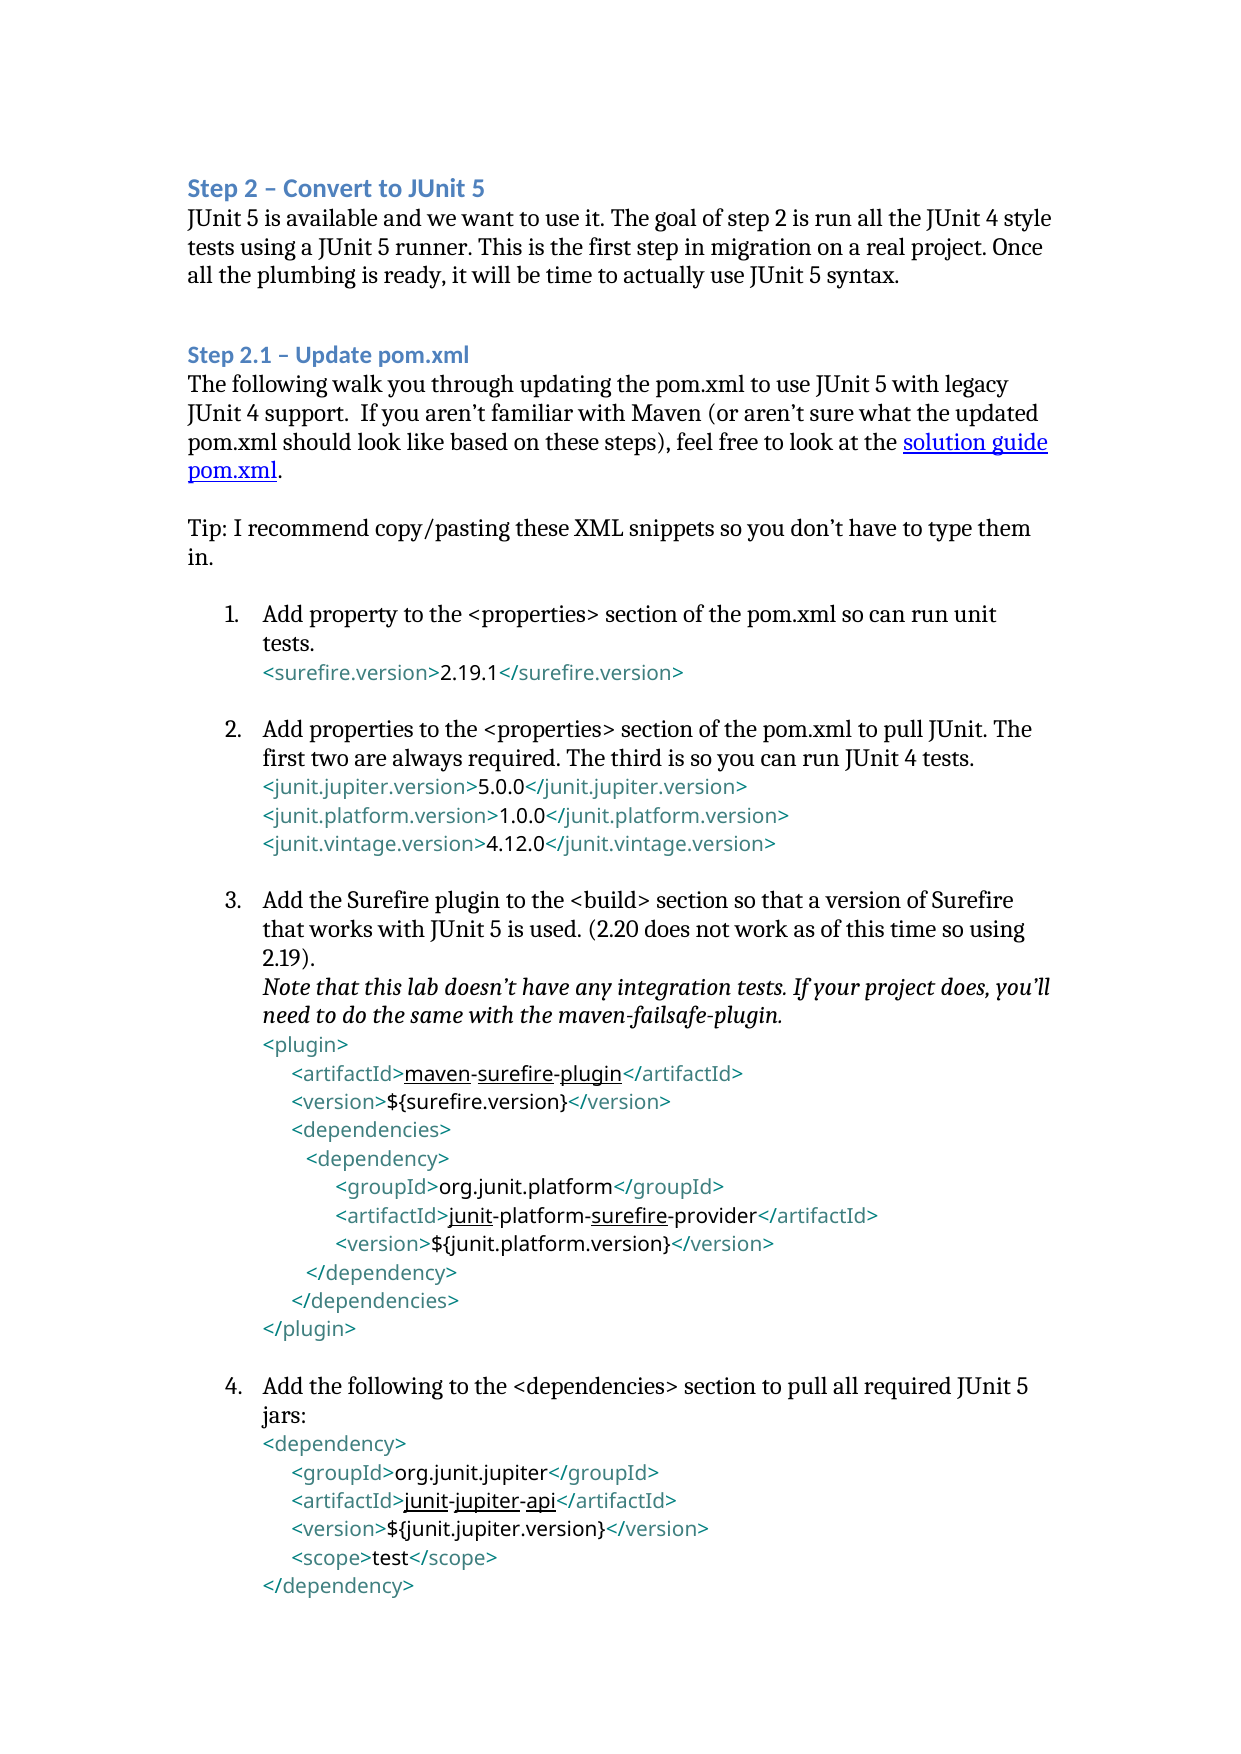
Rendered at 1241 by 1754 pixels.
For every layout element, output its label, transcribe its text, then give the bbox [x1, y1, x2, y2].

text </dependencies> [262, 1286, 1053, 1314]
list <junit.platform.version>1.0.0</junit.platform.version> [262, 801, 1053, 829]
list <junit.jupiter.version>5.0.0</junit.jupiter.version> [262, 772, 1053, 801]
list Note that this lab doesn’t have any integration tests. If your project does, you’ll need to do the same with the maven-failsafe-plugin. [262, 973, 1053, 1030]
list <scope>test</scope> [262, 1543, 1053, 1571]
list <dependency> [262, 1429, 1053, 1458]
list </plugin> [262, 1314, 1053, 1343]
list <surefire.version>2.19.1</surefire.version> [262, 658, 1053, 686]
list <junit.vintage.version>4.12.0</junit.vintage.version> [262, 829, 1053, 858]
list Add the Surefire plugin to the <build> section so that a version of Surefire that works with JUnit 5 is used. (2.20 does not work as of this time so using 2.19). [225, 886, 1053, 973]
list Add the following to the <dependencies> section to pull all required JUnit 5 jars: [225, 1372, 1053, 1429]
list </dependency> [262, 1571, 1053, 1600]
list <version>${junit.jupiter.version}</version> [262, 1514, 1053, 1543]
text <artifactId>maven-surefire-plugin</artifactId> [262, 1059, 1053, 1087]
text Tip: I recommend copy/pasting these XML snippets so you don’t have to type them in. [187, 514, 1053, 571]
subtitle Step 2.1 – Update pom.xml [187, 340, 1053, 370]
list <plugin> [262, 1030, 1053, 1059]
text <dependencies> [262, 1116, 1053, 1144]
list Add properties to the <properties> section of the pom.xml to pull JUnit. The first two are always required. The third is so you can run JUnit 4 tests. [225, 715, 1053, 772]
text <groupId>org.junit.platform</groupId> [306, 1172, 1053, 1201]
text <artifactId>junit-platform-surefire-provider</artifactId> [306, 1201, 1053, 1229]
list <artifactId>junit-jupiter-api</artifactId> [262, 1486, 1053, 1514]
list <groupId>org.junit.jupiter</groupId> [262, 1458, 1053, 1486]
text </dependency> [262, 1258, 1053, 1286]
text The following walk you through updating the pom.xml to use JUnit 5 with legacy JUnit 4 support. If you aren’t familiar with Maven (or aren’t sure what the updated pom.xml should look like based on these steps), feel free to look at the solution guide pom.xml. [187, 370, 1053, 485]
text <dependency> [262, 1144, 1053, 1172]
subtitle Step 2 – Convert to JUnit 5 [187, 171, 1053, 204]
list Add property to the <properties> section of the pom.xml so can run unit tests. [225, 600, 1053, 658]
text <version>${junit.platform.version}</version> [306, 1229, 1053, 1258]
text <version>${surefire.version}</version> [262, 1087, 1053, 1116]
text JUnit 5 is available and we want to use it. The goal of step 2 is run all the JUnit 4 style tests using a JUnit 5 runner. This is the first step in migration on a real project. Once all the plumbing is ready, it will be time to actually use JUnit 5 syntax. [187, 204, 1053, 290]
